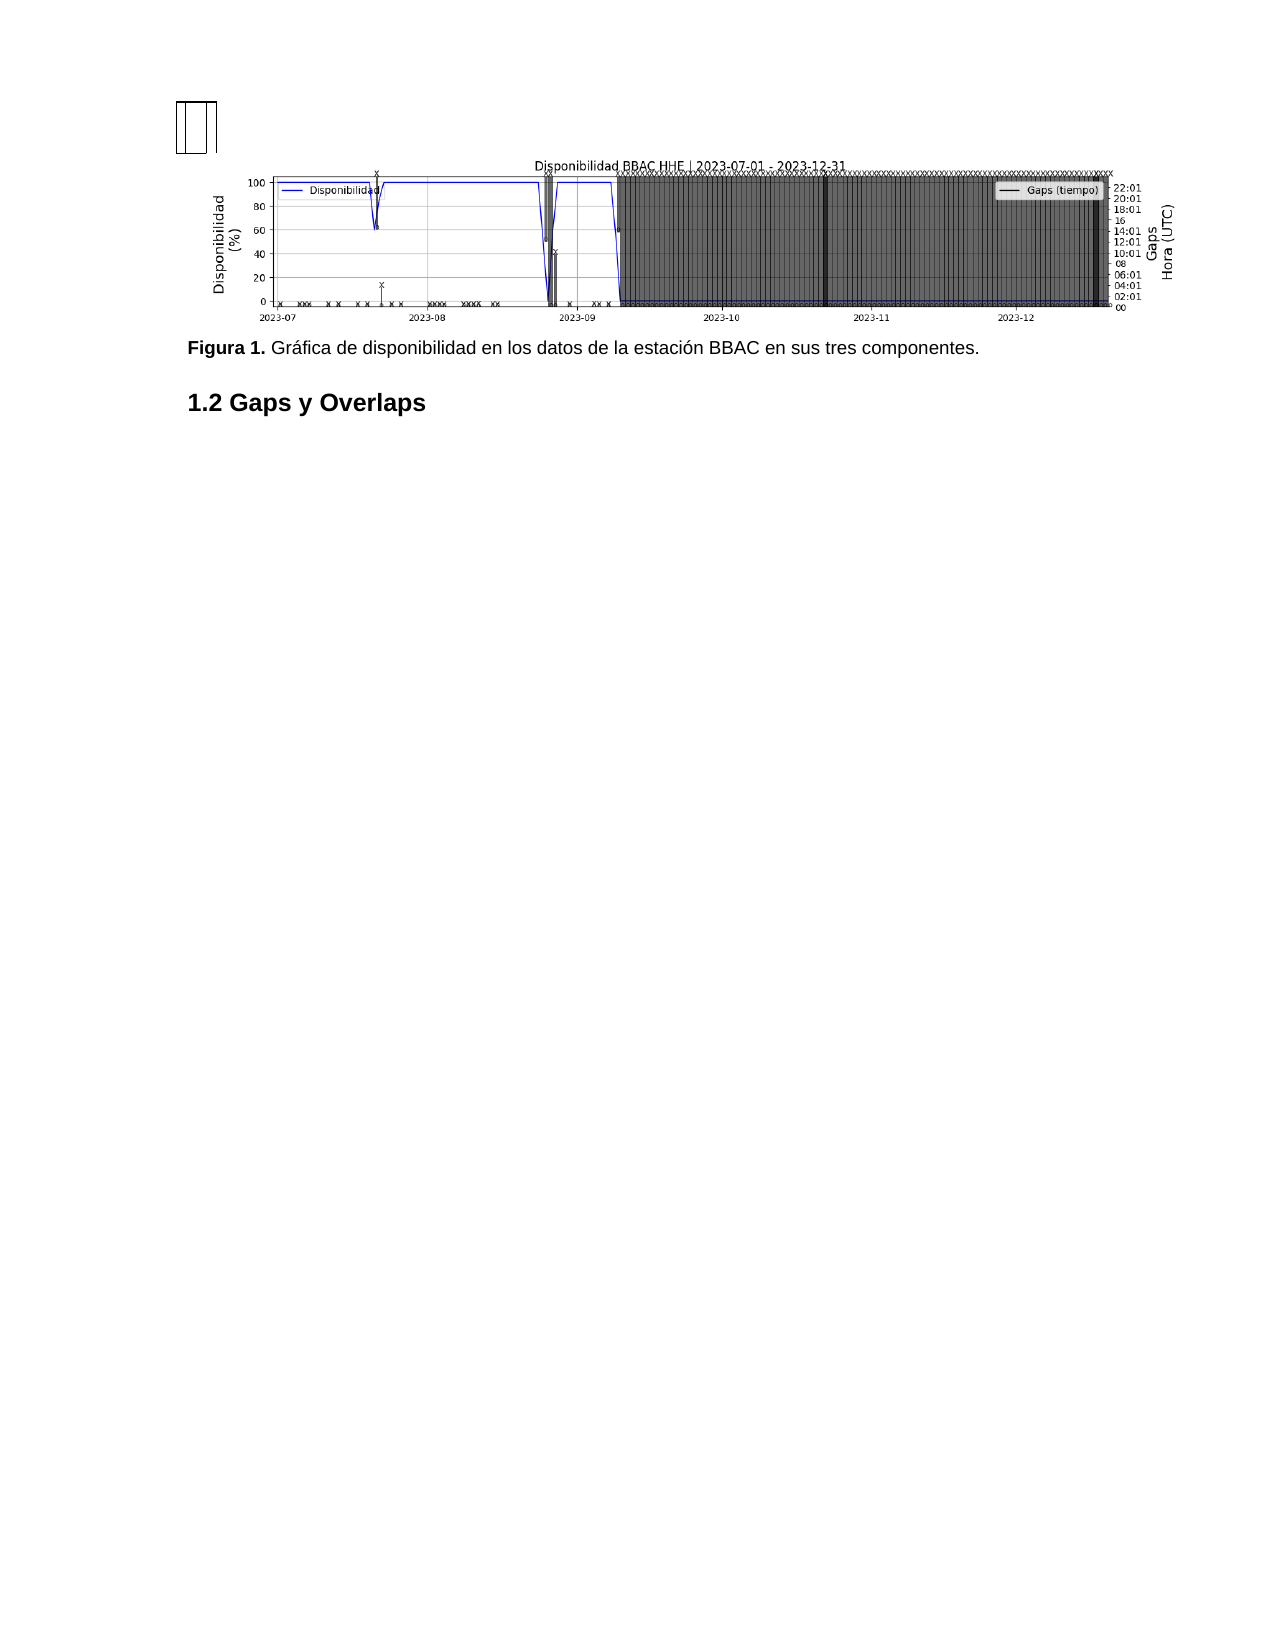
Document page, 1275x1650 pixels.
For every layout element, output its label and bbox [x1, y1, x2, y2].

text [187, 154, 1087, 540]
picture [206, 153, 1182, 330]
